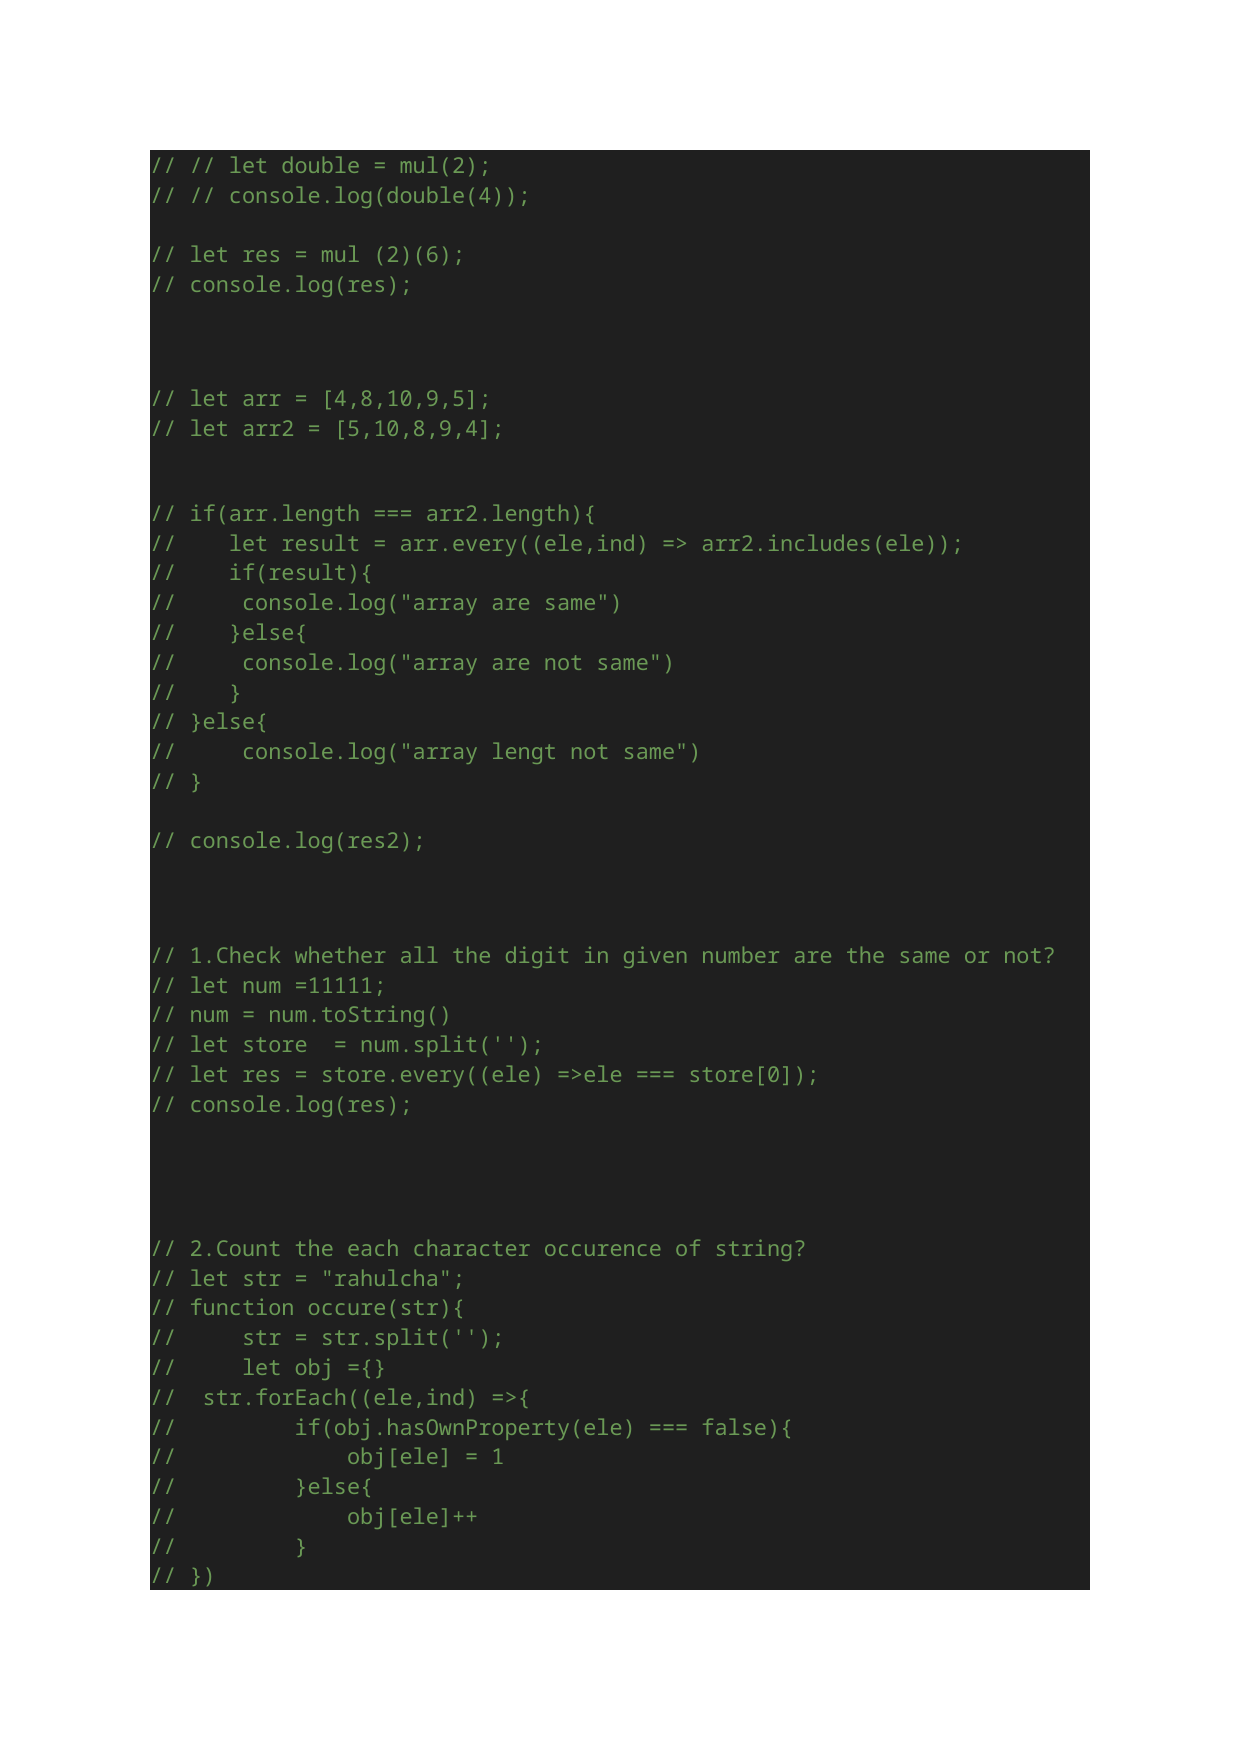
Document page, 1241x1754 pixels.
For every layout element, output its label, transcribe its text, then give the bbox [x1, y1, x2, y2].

text // obj[ele] = 1 [150, 1441, 1090, 1471]
text // }else{ [150, 706, 1090, 736]
text // console.log("array are not same") [150, 647, 1090, 677]
text // }) [150, 1561, 1090, 1590]
text // // console.log(double(4)); [150, 180, 1090, 209]
text // if(arr.length === arr2.length){ [150, 498, 1090, 528]
text // if(obj.hasOwnProperty(ele) === false){ [150, 1412, 1090, 1441]
text // } [150, 766, 1090, 796]
text // let obj ={} [150, 1352, 1090, 1382]
text // let arr = [4,8,10,9,5]; [150, 383, 1090, 413]
text // }else{ [150, 617, 1090, 647]
text // if(result){ [150, 557, 1090, 587]
text // num = num.toString() [150, 999, 1090, 1029]
text // 2.Count the each character occurence of string? [150, 1233, 1090, 1263]
text // } [150, 677, 1090, 706]
text // console.log("array lengt not same") [150, 736, 1090, 766]
text // let res = store.every((ele) =>ele === store[0]); [150, 1059, 1090, 1089]
text // function occure(str){ [150, 1292, 1090, 1322]
text // str = str.split(''); [150, 1322, 1090, 1352]
text // }else{ [150, 1471, 1090, 1501]
text // let num =11111; [150, 969, 1090, 999]
text // console.log(res); [150, 1089, 1090, 1118]
text // let result = arr.every((ele,ind) => arr2.includes(ele)); [150, 528, 1090, 557]
text // // let double = mul(2); [150, 150, 1090, 180]
text // let str = "rahulcha"; [150, 1263, 1090, 1292]
text // obj[ele]++ [150, 1501, 1090, 1531]
text // console.log("array are same") [150, 587, 1090, 617]
text // let store = num.split(''); [150, 1029, 1090, 1059]
text // let res = mul (2)(6); [150, 239, 1090, 269]
text // str.forEach((ele,ind) =>{ [150, 1382, 1090, 1412]
text // let arr2 = [5,10,8,9,4]; [150, 413, 1090, 443]
text // console.log(res); [150, 269, 1090, 299]
text // console.log(res2); [150, 826, 1090, 855]
text // 1.Check whether all the digit in given number are the same or not? [150, 940, 1090, 969]
text // } [150, 1531, 1090, 1561]
